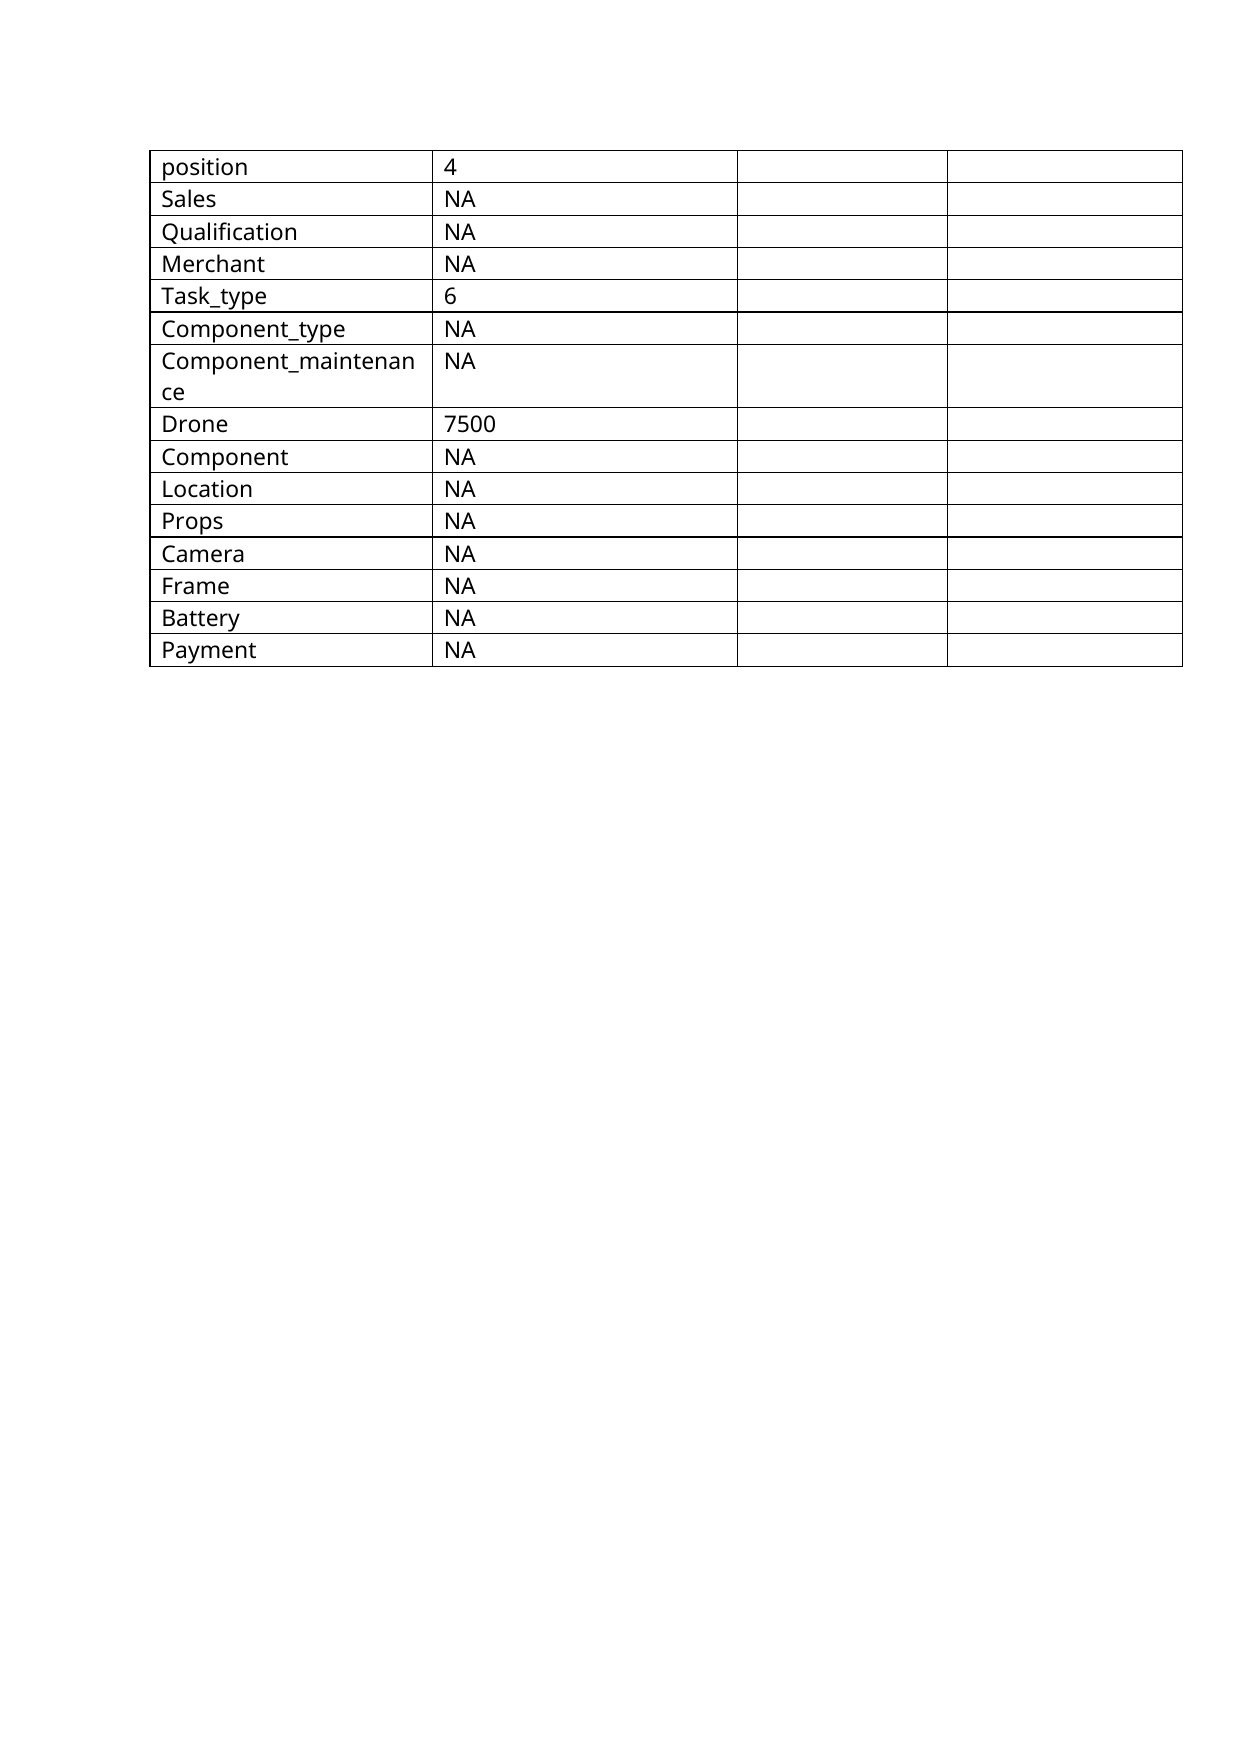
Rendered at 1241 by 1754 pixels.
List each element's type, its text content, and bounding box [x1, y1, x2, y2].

table_cell [738, 570, 947, 601]
table_cell [948, 248, 1182, 279]
table_cell Camera [151, 538, 432, 569]
table_cell NA [433, 441, 737, 472]
table_cell Payment [151, 634, 432, 666]
table_cell [738, 505, 947, 536]
table_cell NA [433, 313, 737, 344]
table_cell [738, 538, 947, 569]
table_cell Props [151, 505, 432, 536]
table_cell [738, 183, 947, 214]
table_cell [948, 151, 1182, 182]
table_cell [738, 473, 947, 504]
table_cell Frame [151, 570, 432, 601]
table_cell 7500 [433, 408, 737, 439]
table_cell [948, 538, 1182, 569]
table_cell [948, 441, 1182, 472]
table_cell NA [433, 473, 737, 504]
table_cell [738, 441, 947, 472]
table_cell Drone [151, 408, 432, 439]
table_cell Sales [151, 183, 432, 214]
table_cell [738, 280, 947, 311]
table_cell NA [433, 345, 737, 407]
table_cell [738, 248, 947, 279]
table_cell Component_maintenance [151, 345, 432, 407]
table_cell [738, 216, 947, 247]
table_cell position [151, 151, 432, 182]
table_cell [948, 345, 1182, 407]
table_cell NA [433, 505, 737, 536]
table_cell [738, 313, 947, 344]
table_cell [948, 505, 1182, 536]
table_cell [948, 602, 1182, 633]
table_cell [738, 634, 947, 666]
table_cell [948, 408, 1182, 439]
table_cell [738, 602, 947, 633]
table_cell [738, 408, 947, 439]
table_cell Qualification [151, 216, 432, 247]
table_cell [948, 313, 1182, 344]
table_cell [948, 280, 1182, 311]
table_cell [738, 151, 947, 182]
table_cell NA [433, 248, 737, 279]
table_cell Task_type [151, 280, 432, 311]
table_cell [948, 570, 1182, 601]
table_cell Location [151, 473, 432, 504]
table_cell Component [151, 441, 432, 472]
table_cell Component_type [151, 313, 432, 344]
table_cell NA [433, 538, 737, 569]
table_cell NA [433, 216, 737, 247]
table_cell NA [433, 602, 737, 633]
table_cell [948, 183, 1182, 214]
table_cell NA [433, 634, 737, 666]
table_cell [948, 216, 1182, 247]
table_cell Battery [151, 602, 432, 633]
table_cell NA [433, 183, 737, 214]
table_cell NA [433, 570, 737, 601]
table_cell 6 [433, 280, 737, 311]
table_cell 4 [433, 151, 737, 182]
table_cell [948, 634, 1182, 666]
table_cell Merchant [151, 248, 432, 279]
table_cell [948, 473, 1182, 504]
table_cell [738, 345, 947, 407]
